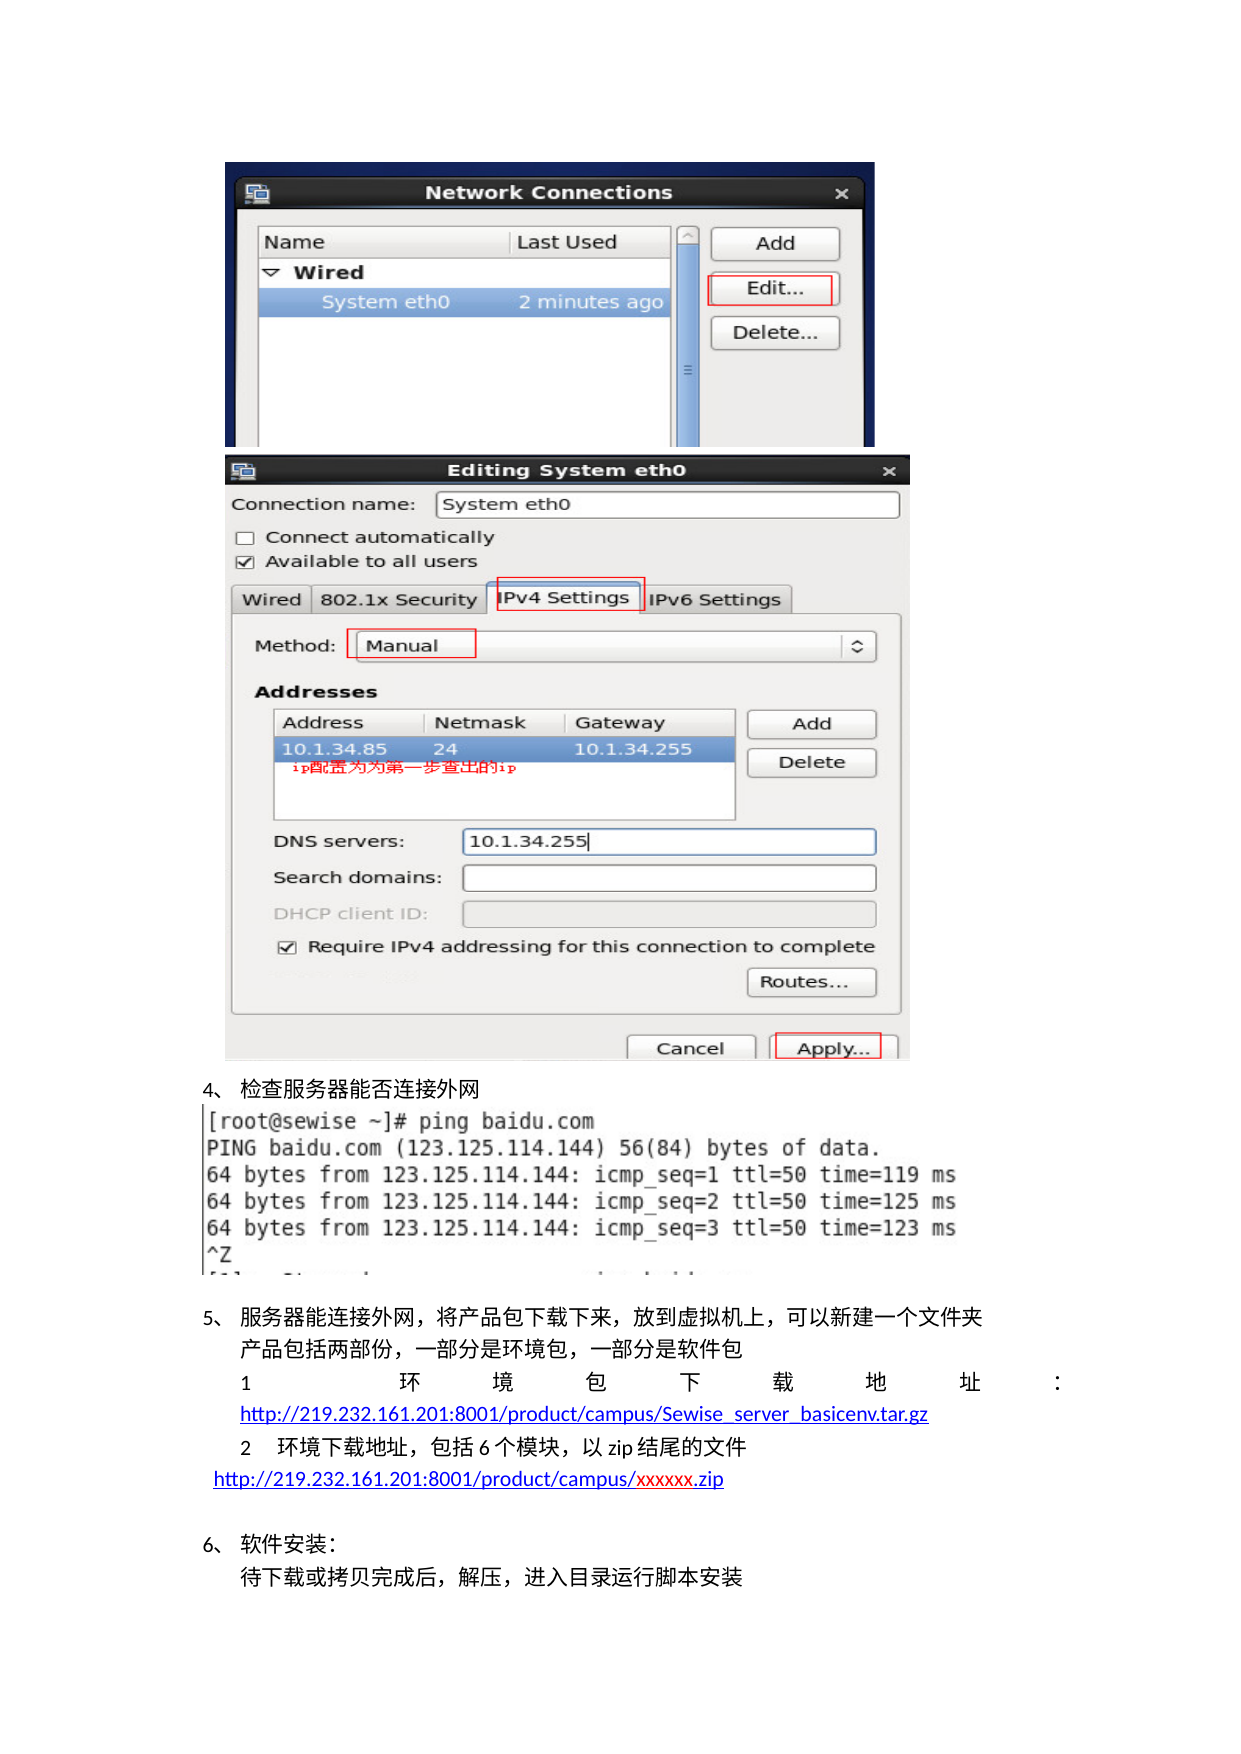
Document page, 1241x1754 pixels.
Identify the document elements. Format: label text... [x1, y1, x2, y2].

list 产品包括两部份，一部分是环境包，一部分是软件包 [240, 1332, 1053, 1364]
list 服务器能连接外网，将产品包下载下来，放到虚拟机上，可以新建一个文件夹 [202, 1299, 1053, 1332]
list 软件安装： [202, 1527, 1053, 1559]
picture [202, 1104, 990, 1275]
list 待下载或拷贝完成后，解压，进入目录运行脚本安装 [240, 1559, 1053, 1592]
list http://219.232.161.201:8001/product/campus/xxxxxx.zip [213, 1462, 1053, 1494]
picture [225, 162, 875, 447]
list 环境下载地址，包括6个模块，以zip结尾的文件 [240, 1429, 1053, 1462]
list 检查服务器能否连接外网 [202, 1072, 1053, 1104]
list 1 环境包下载地址：http://219.232.161.201:8001/product/campus/Sewise_server_basicenv.tar.gz [240, 1364, 1053, 1429]
picture [225, 454, 910, 1061]
